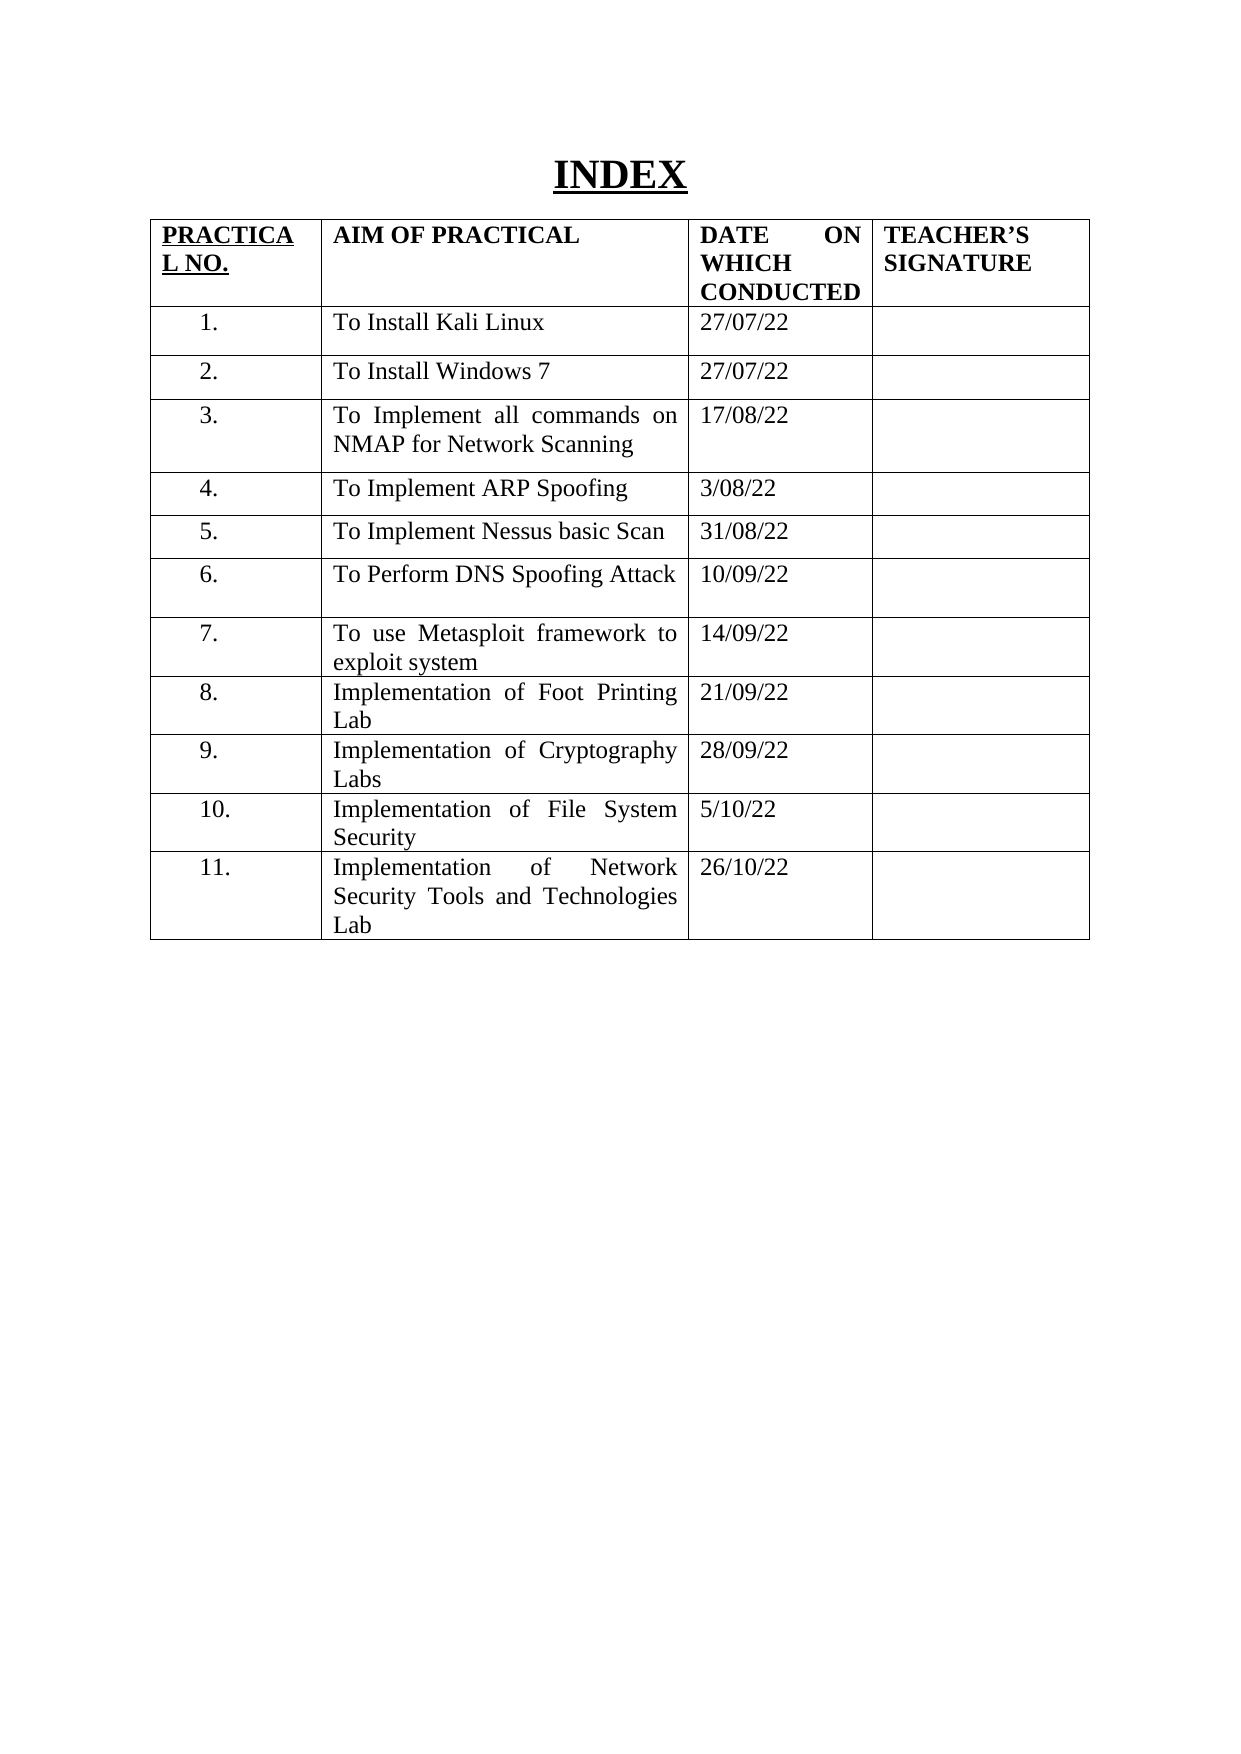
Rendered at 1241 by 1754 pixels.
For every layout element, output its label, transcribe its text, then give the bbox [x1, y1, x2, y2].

table_cell Implementation of Network Security Tools and Technologies Lab [322, 852, 688, 938]
table_cell [873, 618, 1089, 676]
table_cell Implementation of File System Security [322, 794, 688, 851]
table_cell Implementation of Foot Printing Lab [322, 677, 688, 734]
table_cell [151, 473, 321, 515]
table_cell [873, 356, 1089, 399]
table_cell To Install Kali Linux [322, 307, 688, 355]
text INDEX [150, 150, 1090, 198]
table_cell [151, 852, 321, 938]
table_cell To Implement Nessus basic Scan [322, 516, 688, 558]
table_cell [151, 677, 321, 734]
table_cell 5/10/22 [689, 794, 872, 851]
table_cell [873, 794, 1089, 851]
table_header TEACHER’S SIGNATURE [873, 220, 1089, 306]
table_cell [151, 794, 321, 851]
table_cell 27/07/22 [689, 356, 872, 399]
table_cell 3/08/22 [689, 473, 872, 515]
table_cell [151, 516, 321, 558]
table_header PRACTICAL NO. [151, 220, 321, 306]
table_cell [873, 735, 1089, 793]
table_cell 27/07/22 [689, 307, 872, 355]
table_cell [873, 852, 1089, 938]
table_cell [873, 473, 1089, 515]
table_cell 21/09/22 [689, 677, 872, 734]
table_cell [151, 400, 321, 472]
table_cell 17/08/22 [689, 400, 872, 472]
table_cell Implementation of Cryptography Labs [322, 735, 688, 793]
table_cell [151, 307, 321, 355]
table_cell [873, 677, 1089, 734]
table_cell To Install Windows 7 [322, 356, 688, 399]
table_cell To Implement ARP Spoofing [322, 473, 688, 515]
table_header DATE ON WHICH CONDUCTED [689, 220, 872, 306]
table_cell [151, 356, 321, 399]
table_cell [873, 307, 1089, 355]
table_cell To use Metasploit framework to exploit system [322, 618, 688, 676]
table_cell [873, 400, 1089, 472]
table_cell [151, 735, 321, 793]
table_cell 31/08/22 [689, 516, 872, 558]
table_cell To Implement all commands on NMAP for Network Scanning [322, 400, 688, 472]
table_cell [873, 559, 1089, 617]
table_cell [151, 618, 321, 676]
table_cell 14/09/22 [689, 618, 872, 676]
table_cell 28/09/22 [689, 735, 872, 793]
table_cell 26/10/22 [689, 852, 872, 938]
table_cell [151, 559, 321, 617]
table_cell 10/09/22 [689, 559, 872, 617]
table_cell To Perform DNS Spoofing Attack [322, 559, 688, 617]
table_header AIM OF PRACTICAL [322, 220, 688, 306]
table_cell [873, 516, 1089, 558]
